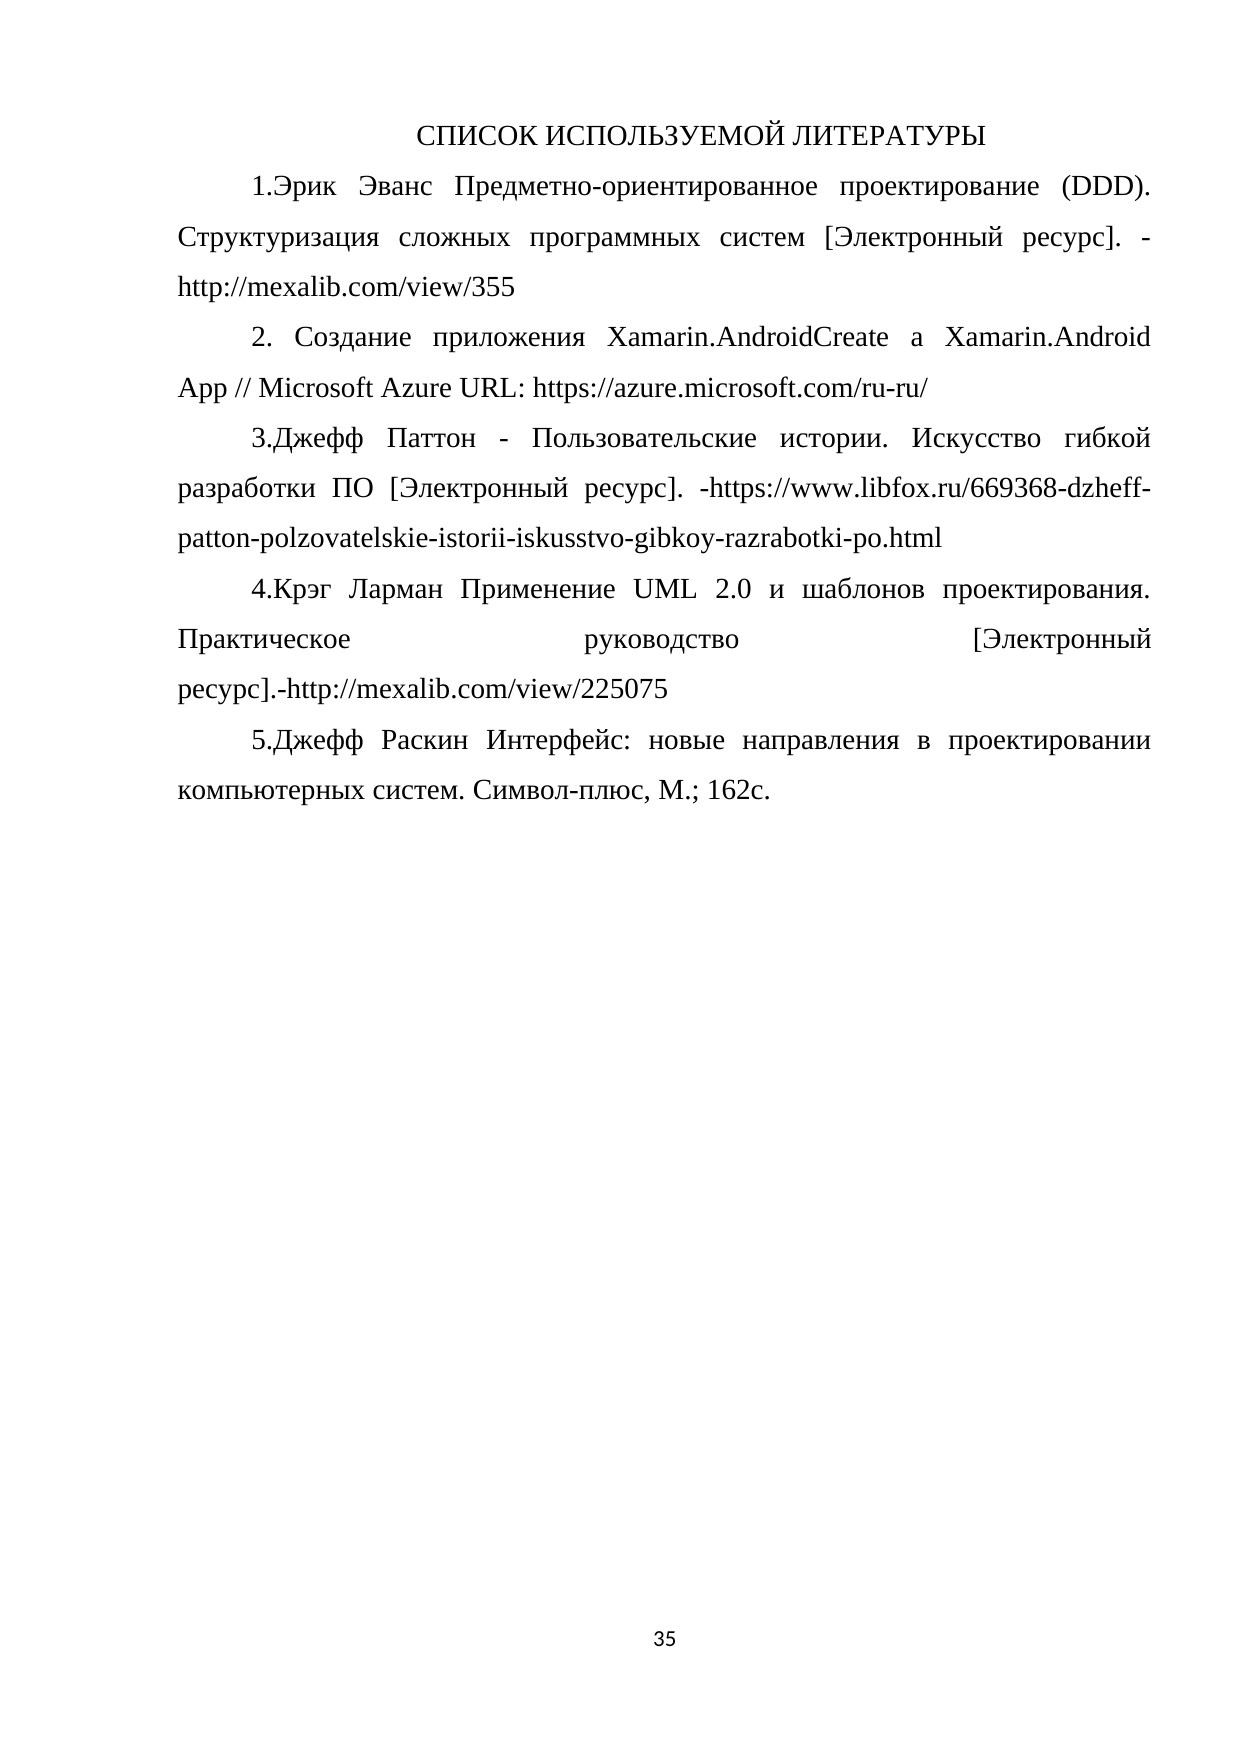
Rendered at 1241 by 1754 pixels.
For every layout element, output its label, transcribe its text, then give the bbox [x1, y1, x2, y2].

text 4.Крэг Ларман Применение UML 2.0 и шаблонов проектирования. Практическое руководство [Электронный ресурс].-http://mexalib.com/view/225075 [177, 571, 1152, 705]
subtitle СПИСОК ИСПОЛЬЗУЕМОЙ ЛИТЕРАТУРЫ [177, 118, 1152, 152]
text 1.Эрик Эванс Предметно-ориентированное проектирование (DDD). Структуризация сложных программных систем [Электронный ресурс]. - http://mexalib.com/view/355 [177, 168, 1152, 303]
text 5.Джефф Раскин Интерфейс: новые направления в проектировании компьютерных систем. Символ-плюс, М.; 162c. [177, 722, 1152, 806]
text 2. Создание приложения Xamarin.AndroidCreate a Xamarin.Android App // Microsoft Azure URL: https://azure.microsoft.com/ru-ru/ [177, 319, 1152, 403]
text 3.Джефф Паттон - Пользовательские истории. Искусство гибкой разработки ПО [Электронный ресурс]. -https://www.libfox.ru/669368-dzheff-patton-polzovatelskie-istorii-iskusstvo-gibkoy-razrabotki-po.html [177, 420, 1152, 554]
